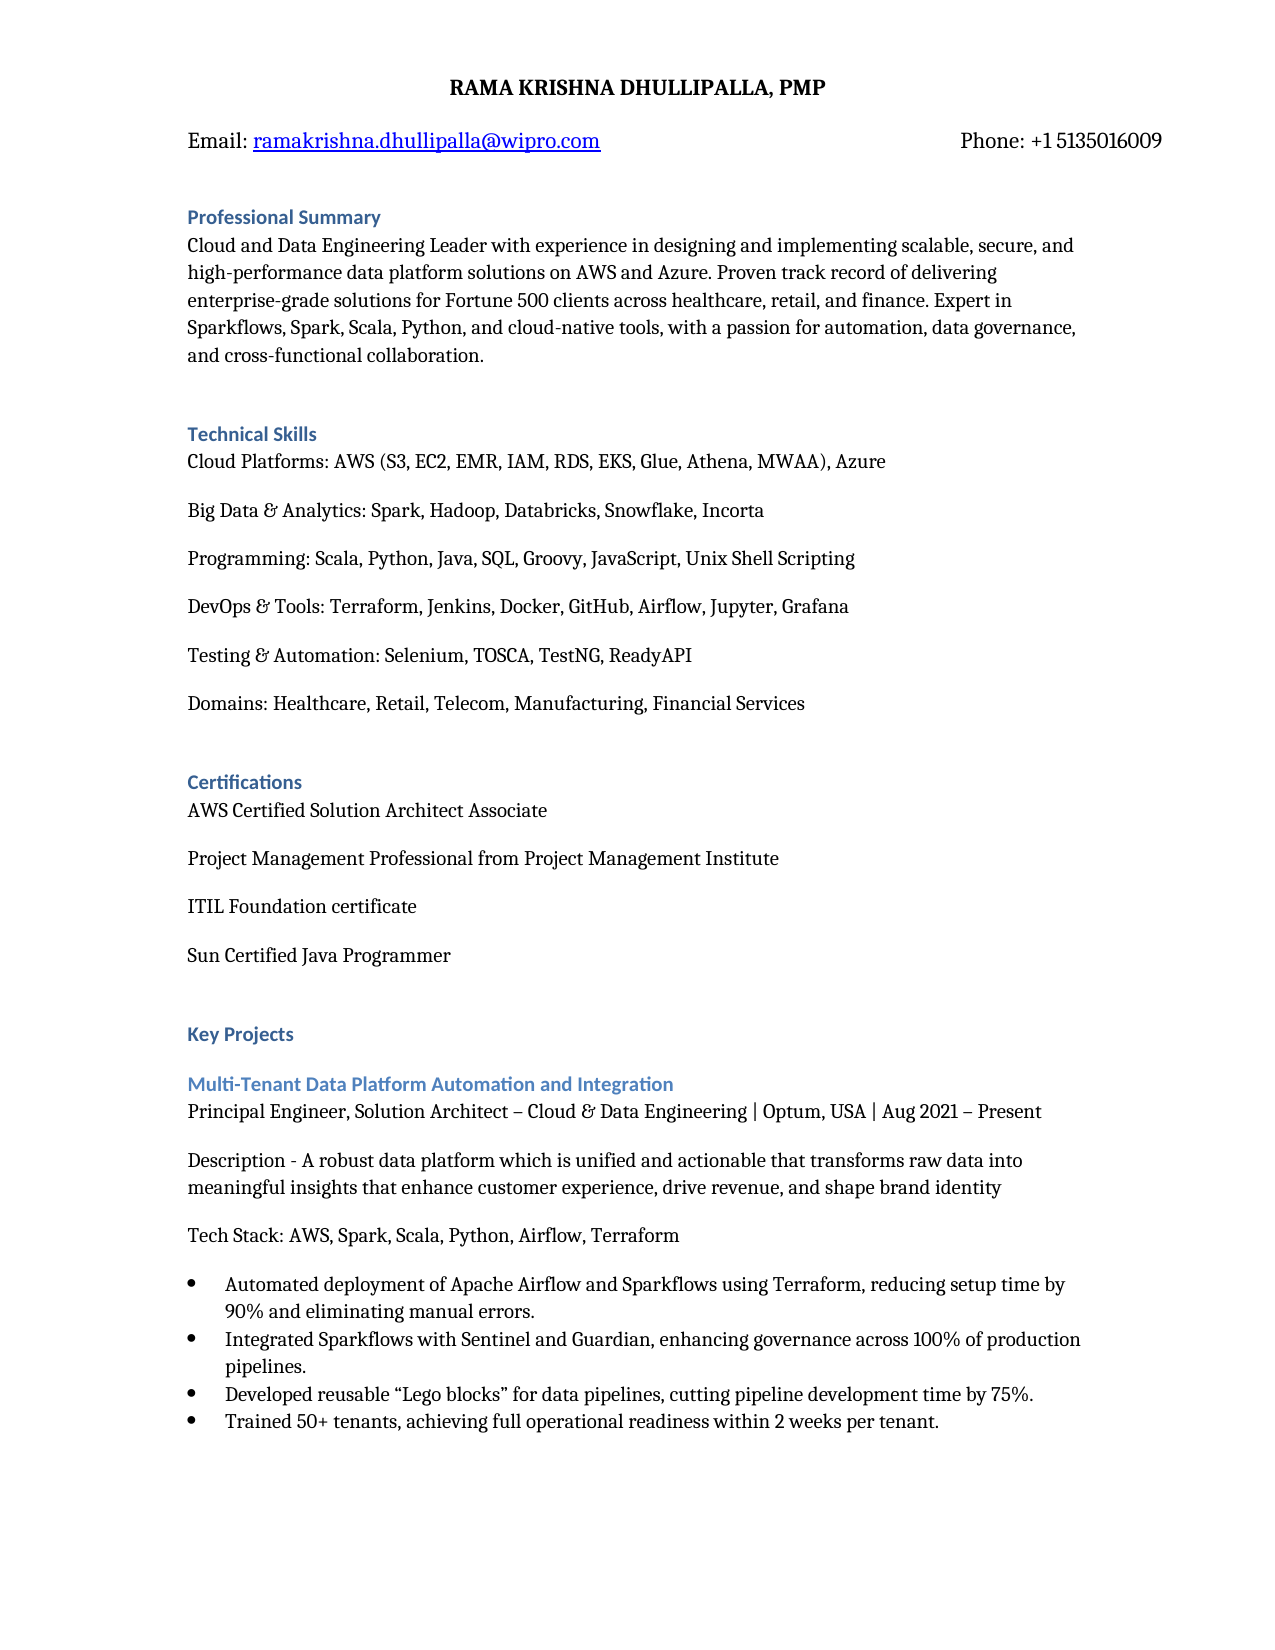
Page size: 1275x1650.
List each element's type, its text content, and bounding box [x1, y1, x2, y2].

text ITIL Foundation certificate [187, 895, 1087, 919]
list Trained 50+ tenants, achieving full operational readiness within 2 weeks per tenant. [187, 1410, 1087, 1434]
subtitle Key Projects [187, 1021, 1087, 1046]
text Big Data & Analytics: Spark, Hadoop, Databricks, Snowflake, Incorta [187, 498, 1087, 522]
subtitle Multi-Tenant Data Platform Automation and Integration [187, 1071, 1087, 1096]
text Testing & Automation: Selenium, TOSCA, TestNG, ReadyAPI [187, 643, 1087, 667]
text Tech Stack: AWS, Spark, Scala, Python, Airflow, Terraform [187, 1224, 1087, 1248]
subtitle Professional Summary [187, 204, 1087, 229]
text Project Management Professional from Project Management Institute [187, 847, 1087, 871]
text AWS Certified Solution Architect Associate [187, 798, 1087, 822]
text Description - A robust data platform which is unified and actionable that transforms raw data into meaningful insights that enhance customer experience, drive revenue, and shape brand identity [187, 1148, 1087, 1200]
subtitle Technical Skills [187, 421, 1087, 446]
list Automated deployment of Apache Airflow and Sparkflows using Terraform, reducing setup time by 90% and eliminating manual errors. [187, 1272, 1087, 1324]
text Programming: Scala, Python, Java, SQL, Groovy, JavaScript, Unix Shell Scripting [187, 547, 1087, 571]
text Cloud Platforms: AWS (S3, EC2, EMR, IAM, RDS, EKS, Glue, Athena, MWAA), Azure [187, 450, 1087, 474]
text Sun Certified Java Programmer [187, 943, 1087, 967]
list Developed reusable “Lego blocks” for data pipelines, cutting pipeline development time by 75%. [187, 1382, 1087, 1406]
list Integrated Sparkflows with Sentinel and Guardian, enhancing governance across 100% of production pipelines. [187, 1327, 1087, 1379]
subtitle Certifications [187, 769, 1087, 794]
text DevOps & Tools: Terraform, Jenkins, Docker, GitHub, Airflow, Jupyter, Grafana [187, 595, 1087, 619]
text Cloud and Data Engineering Leader with experience in designing and implementing scalable, secure, and high-performance data platform solutions on AWS and Azure. Proven track record of delivering enterprise-grade solutions for Fortune 500 clients across healthcare, retail, and finance. Expert in Sparkflows, Spark, Scala, Python, and cloud-native tools, with a passion for automation, data governance, and cross-functional collaboration. [187, 233, 1087, 367]
text Principal Engineer, Solution Architect – Cloud & Data Engineering | Optum, USA | Aug 2021 – Present [187, 1100, 1087, 1124]
text Domains: Healthcare, Retail, Telecom, Manufacturing, Financial Services [187, 692, 1087, 716]
